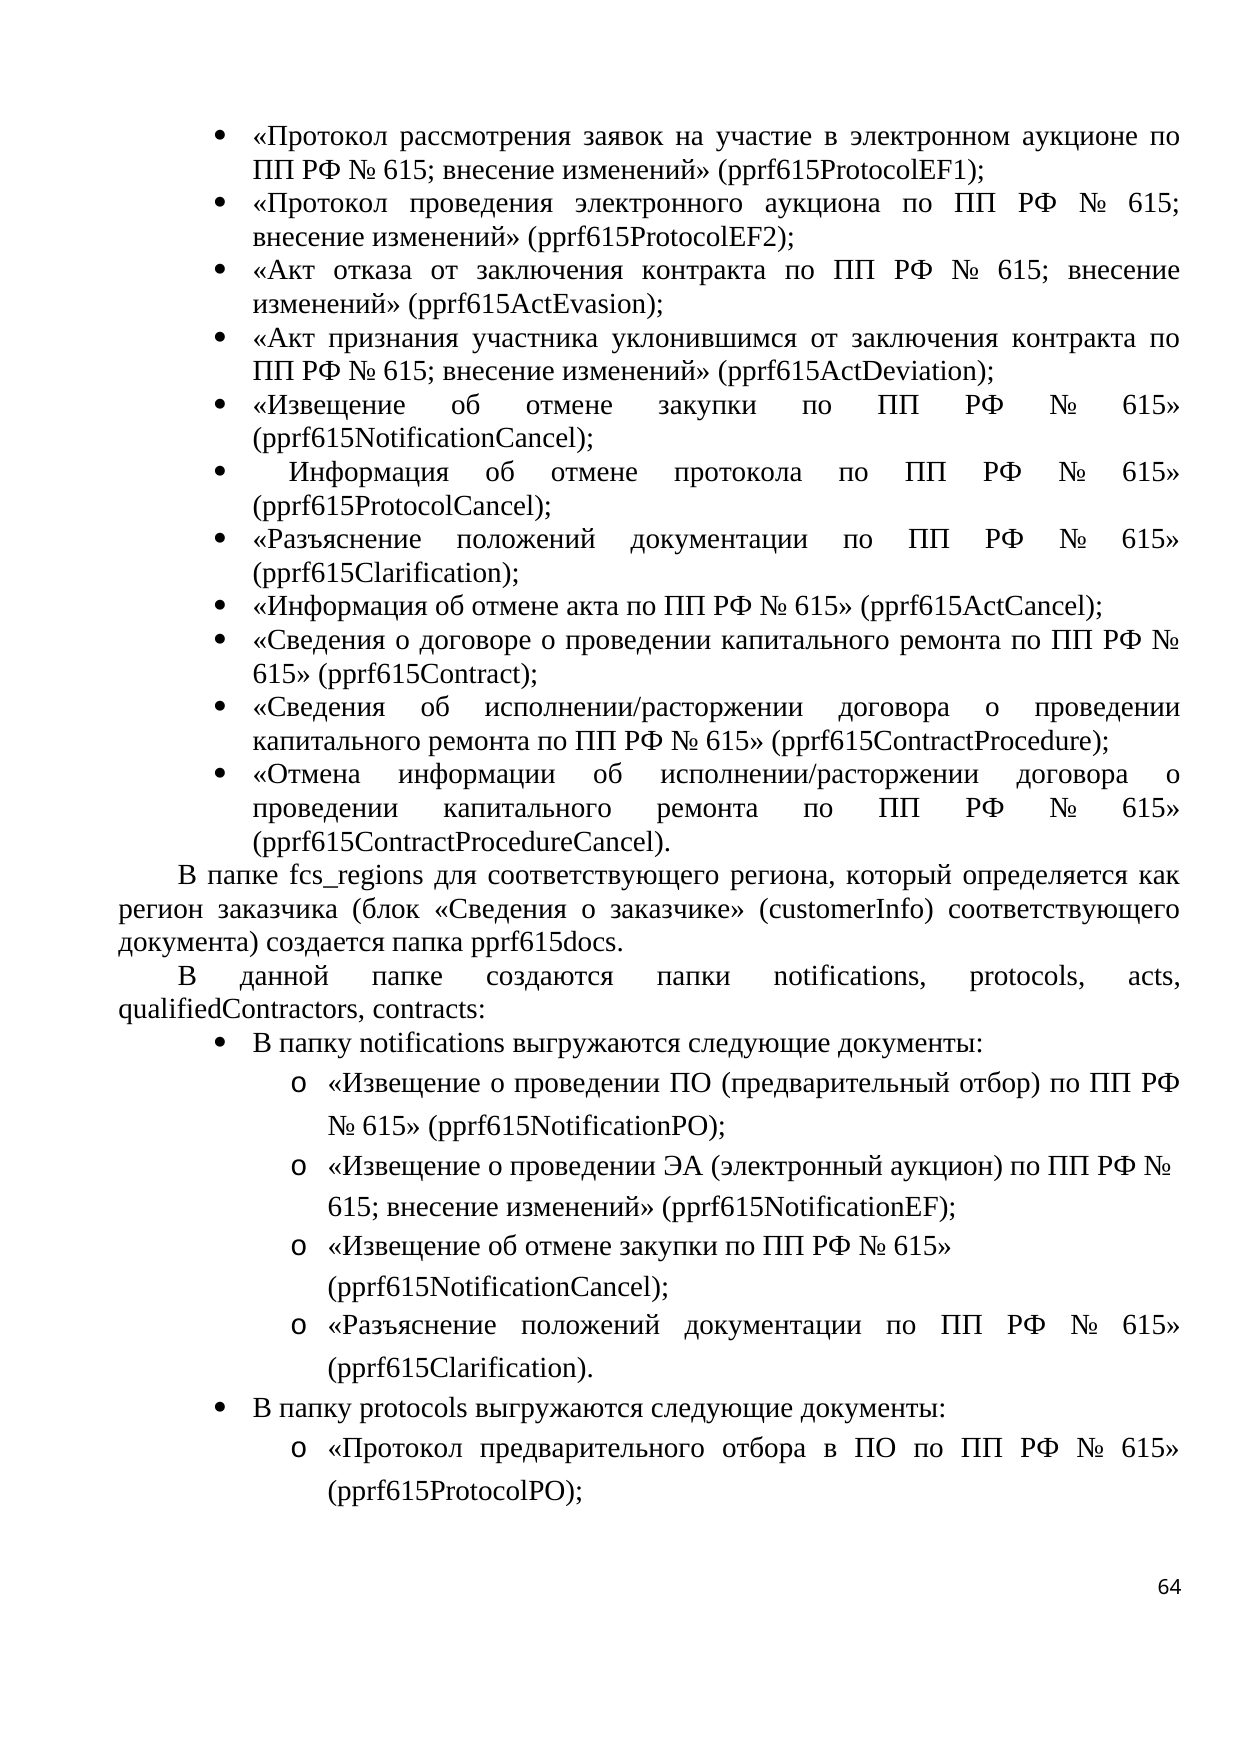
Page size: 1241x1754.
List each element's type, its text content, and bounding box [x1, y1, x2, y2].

list Информация об отмене протокола по ПП РФ № 615» (pprf615ProtocolCancel); [215, 454, 1181, 521]
list «Разъяснение положений документации по ПП РФ № 615» (pprf615Clarification). [290, 1307, 1181, 1383]
list «Извещение о проведении ПО (предварительный отбор) по ПП РФ № 615» (pprf615NotificationPO); [290, 1065, 1181, 1141]
list «Акт отказа от заключения контракта по ПП РФ № 615; внесение изменений» (pprf615ActEvasion); [215, 252, 1181, 320]
list «Разъяснение положений документации по ПП РФ № 615» (pprf615Clarification); [215, 521, 1181, 588]
list «Отмена информации об исполнении/расторжении договора о проведении капитального ремонта по ПП РФ № 615» (pprf615ContractProcedureCancel). [215, 756, 1181, 857]
text В данной папке создаются папки notifications, protocols, acts, qualifiedContractors, contracts: [118, 958, 1181, 1025]
list «Акт признания участника уклонившимся от заключения контракта по ПП РФ № 615; внесение изменений» (pprf615ActDeviation); [215, 320, 1181, 387]
list «Извещение об отмене закупки по ПП РФ № 615» (pprf615NotificationCancel); [215, 387, 1181, 454]
list «Сведения об исполнении/расторжении договора о проведении капитального ремонта по ПП РФ № 615» (pprf615ContractProcedure); [215, 689, 1181, 756]
list «Протокол рассмотрения заявок на участие в электронном аукционе по ПП РФ № 615; внесение изменений» (pprf615ProtocolEF1); [215, 118, 1181, 185]
list «Извещение об отмене закупки по ПП РФ № 615» (pprf615NotificationCancel); [290, 1228, 1181, 1302]
list В папку protocols выгружаются следующие документы: [215, 1390, 1181, 1424]
list В папку notifications выгружаются следующие документы: [215, 1025, 1181, 1058]
list «Протокол предварительного отбора в ПО по ПП РФ № 615» (pprf615ProtocolPO); [290, 1431, 1181, 1507]
text В папке fcs_regions для соответствующего региона, который определяется как регион заказчика (блок «Сведения о заказчике» (customerInfo) соответствующего документа) создается папка pprf615docs. [118, 857, 1181, 958]
list «Протокол проведения электронного аукциона по ПП РФ № 615; внесение изменений» (pprf615ProtocolEF2); [215, 185, 1181, 252]
list «Сведения о договоре о проведении капитального ремонта по ПП РФ № 615» (pprf615Contract); [215, 622, 1181, 689]
list «Извещение о проведении ЭА (электронный аукцион) по ПП РФ № 615; внесение изменений» (pprf615NotificationEF); [290, 1148, 1181, 1223]
list «Информация об отмене акта по ПП РФ № 615» (pprf615ActCancel); [215, 588, 1181, 622]
